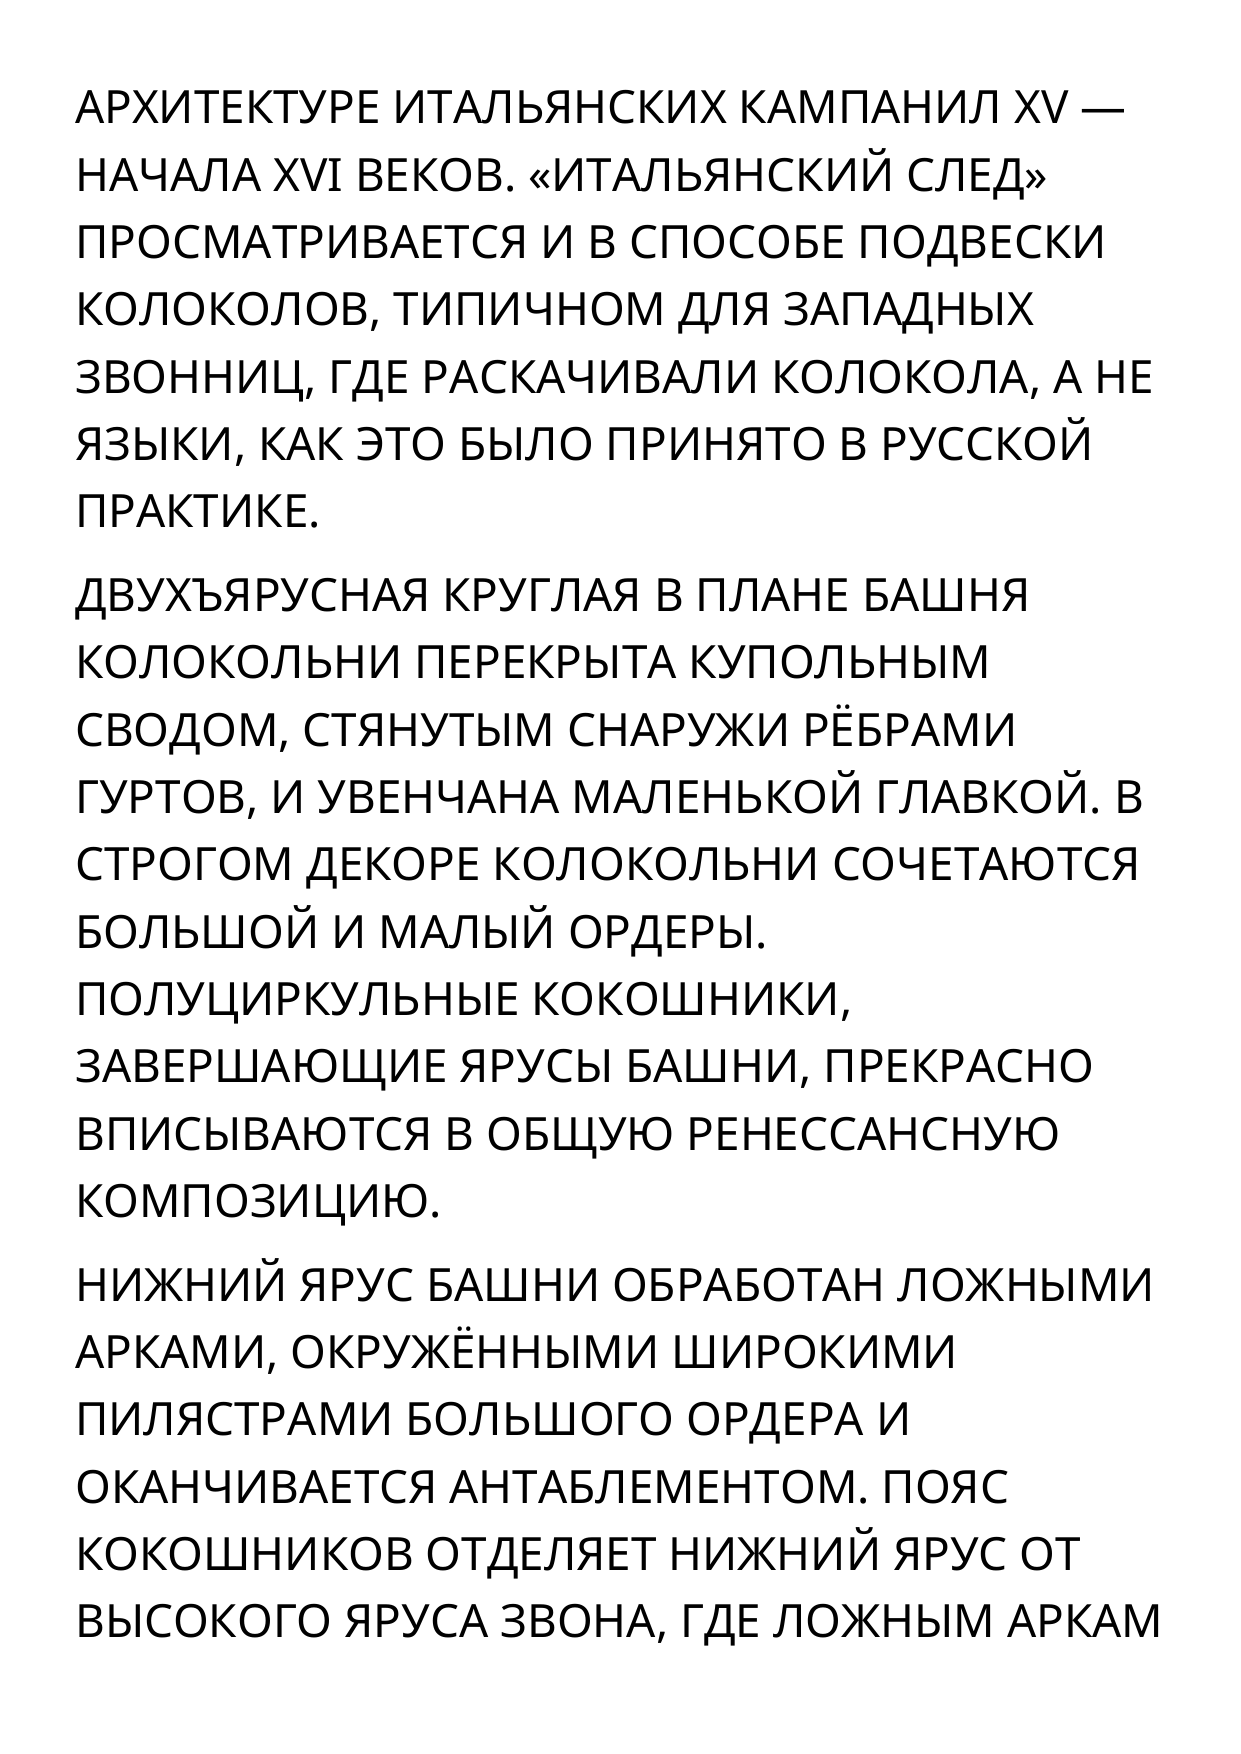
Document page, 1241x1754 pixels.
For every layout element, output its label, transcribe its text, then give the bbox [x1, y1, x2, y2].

text ДВУХЪЯРУСНАЯ КРУГЛАЯ В ПЛАНЕ БАШНЯ КОЛОКОЛЬНИ ПЕРЕКРЫТА КУПОЛЬНЫМ СВОДОМ, СТЯНУТЫМ СНАРУЖИ РЁБРАМИ ГУРТОВ, И УВЕНЧАНА МАЛЕНЬКОЙ ГЛАВКОЙ. В СТРОГОМ ДЕКОРЕ КОЛОКОЛЬНИ СОЧЕТАЮТСЯ БОЛЬШОЙ И МАЛЫЙ ОРДЕРЫ. ПОЛУЦИРКУЛЬНЫЕ КОКОШНИКИ, ЗАВЕРШАЮЩИЕ ЯРУСЫ БАШНИ, ПРЕКРАСНО ВПИСЫВАЮТСЯ В ОБЩУЮ РЕНЕССАНСНУЮ КОМПОЗИЦИЮ. [75, 563, 1165, 1231]
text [75, 75, 1165, 541]
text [75, 1252, 1165, 1651]
